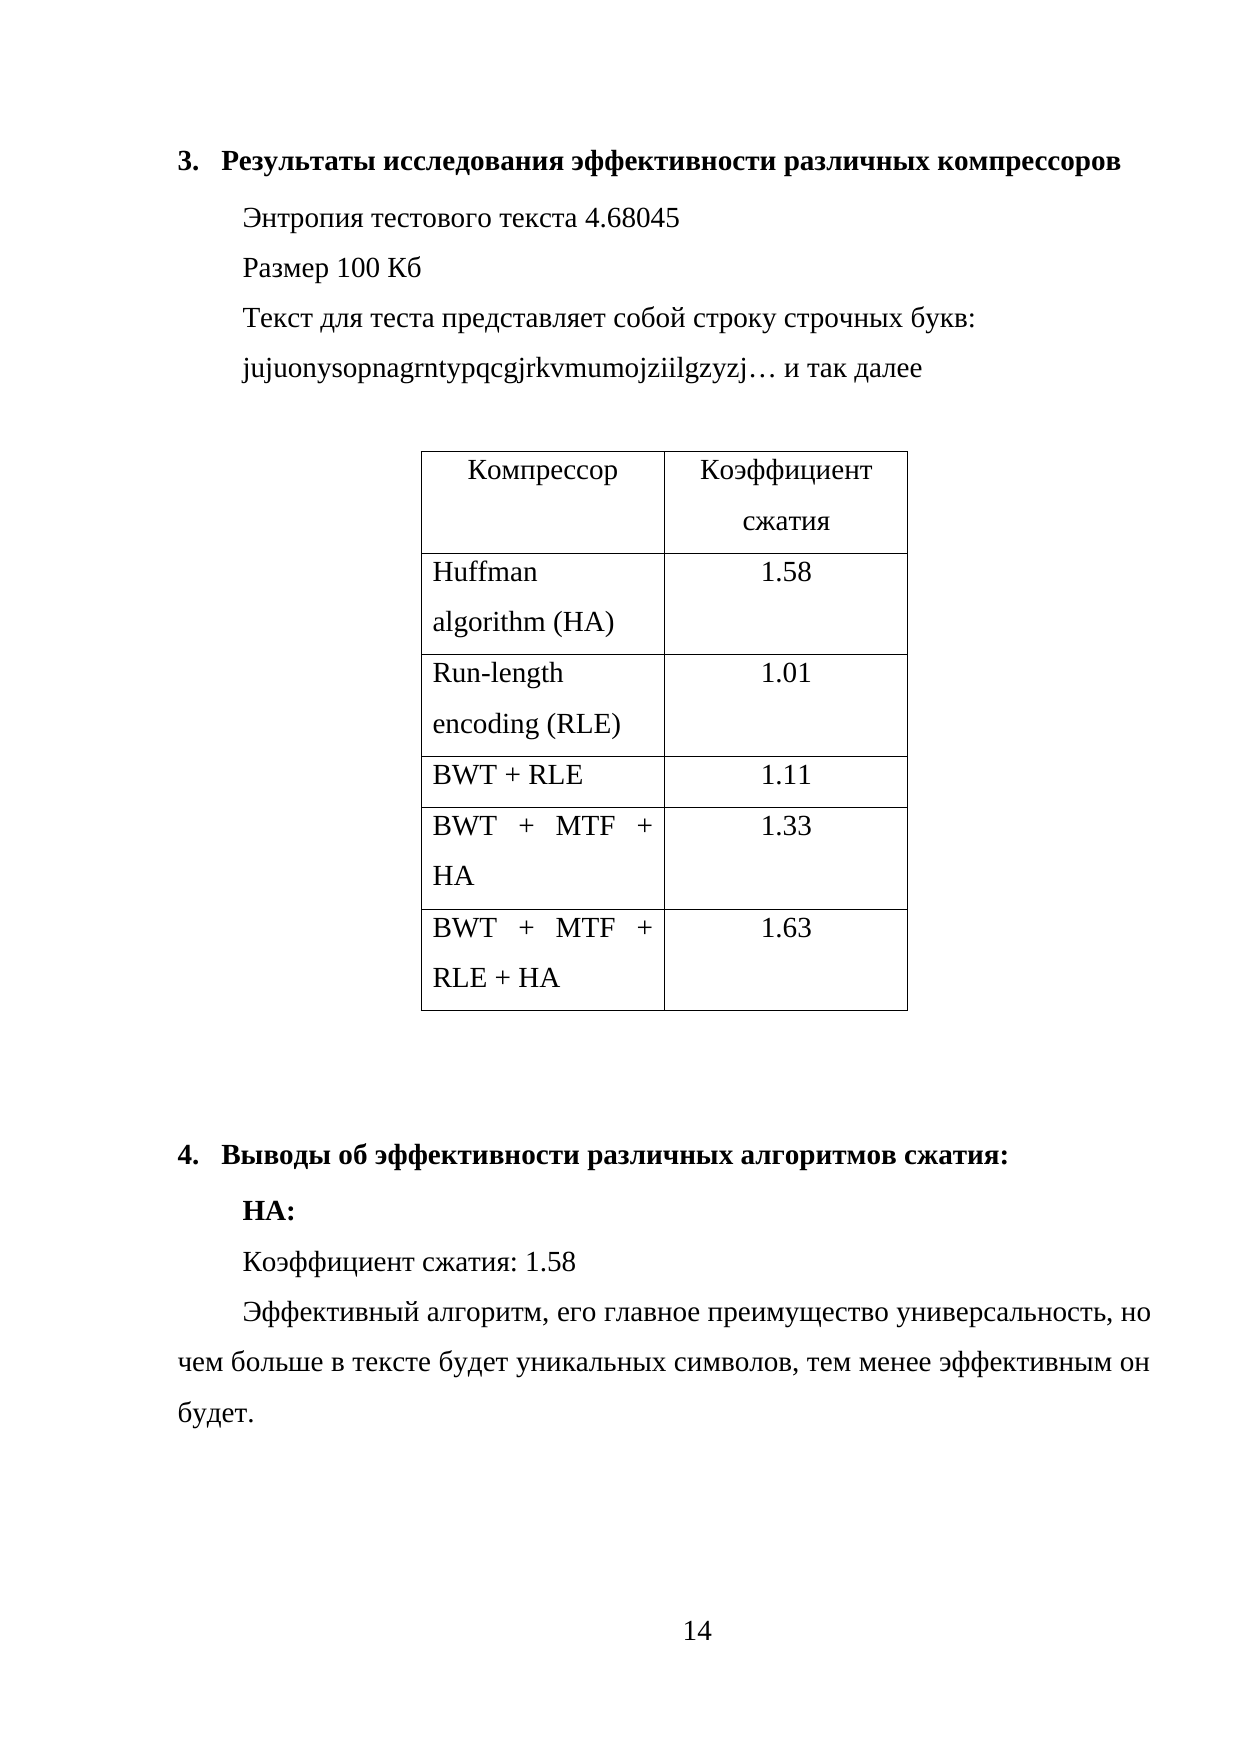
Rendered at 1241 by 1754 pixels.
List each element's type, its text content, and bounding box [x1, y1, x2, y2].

table_cell 1.63 [665, 910, 907, 1010]
table_cell 1.11 [665, 757, 907, 807]
subtitle Выводы об эффективности различных алгоритмов сжатия: [177, 1137, 1152, 1171]
table_cell 1.33 [665, 808, 907, 909]
text Энтропия тестового текста 4.68045 [177, 200, 1152, 233]
table_cell BWT + MTF + HA [422, 808, 664, 909]
table_cell Run-length encoding (RLE) [422, 655, 664, 756]
table_cell BWT + RLE [422, 757, 664, 807]
table_cell BWT + MTF + RLE + HA [422, 910, 664, 1010]
table_cell Huffman algorithm (HA) [422, 554, 664, 654]
text Текст для теста представляет собой строку строчных букв: jujuonysopnagrntypqcgjrkvmumojziilgzyzj… и так далее [242, 300, 1152, 384]
table_cell 1.58 [665, 554, 907, 654]
text Эффективный алгоритм, его главное преимущество универсальность, но чем больше в тексте будет уникальных символов, тем менее эффективным он будет. [177, 1294, 1152, 1428]
text Размер 100 Кб [177, 250, 1152, 283]
text Коэффициент сжатия: 1.58 [177, 1244, 1152, 1277]
text HA: [177, 1193, 1152, 1227]
table_header Коэффициент сжатия [665, 452, 907, 553]
table_cell 1.01 [665, 655, 907, 756]
table_header Компрессор [422, 452, 664, 553]
subtitle Результаты исследования эффективности различных компрессоров [177, 143, 1152, 177]
